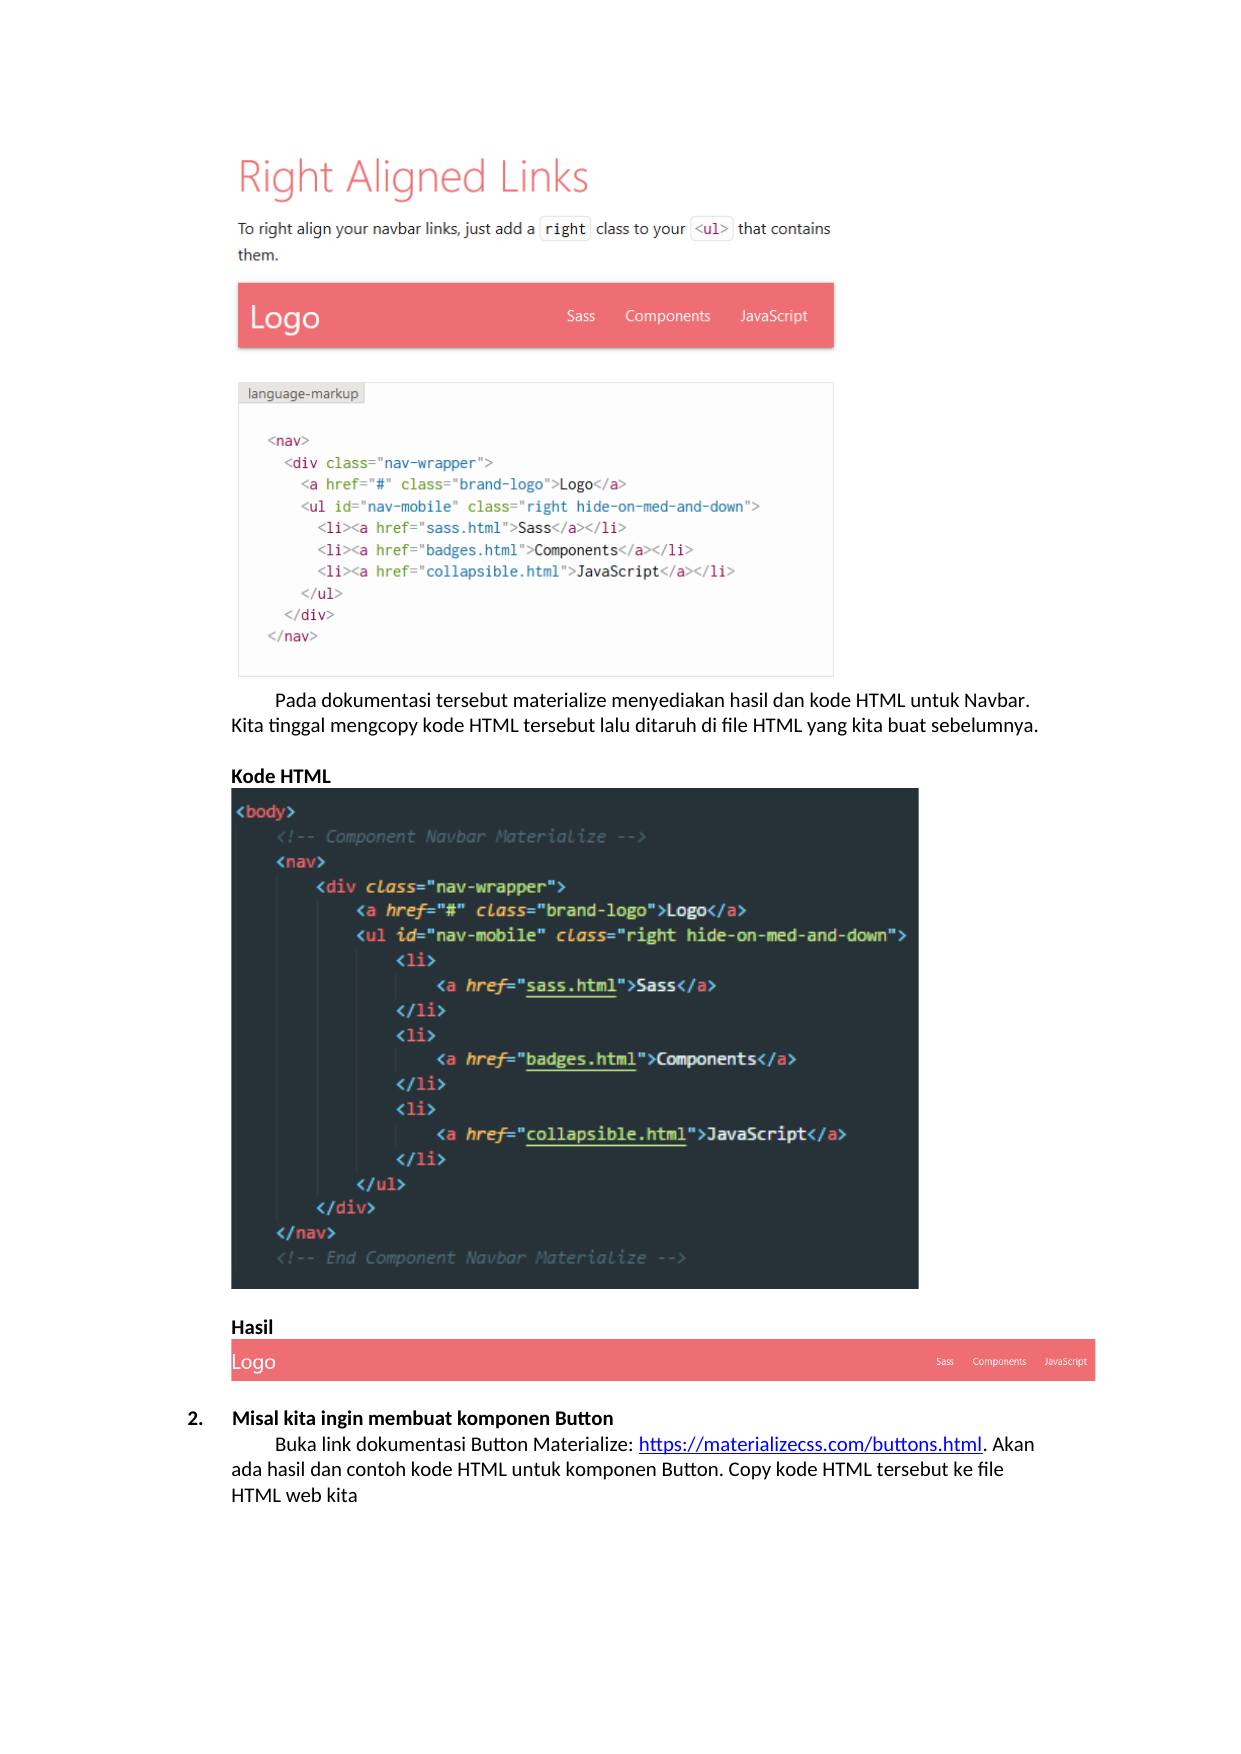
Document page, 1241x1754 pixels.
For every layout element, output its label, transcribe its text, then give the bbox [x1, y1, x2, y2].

list Buka link dokumentasi Button Materialize: https://materializecss.com/buttons.html. Akan ada hasil dan contoh kode HTML untuk komponen Button. Copy kode HTML tersebut ke file HTML web kita [231, 1431, 1053, 1507]
list Misal kita ingin membuat komponen Button [187, 1406, 1053, 1431]
picture [229, 150, 844, 688]
picture [231, 1339, 1096, 1381]
picture [231, 788, 919, 1289]
list Pada dokumentasi tersebut materialize menyediakan hasil dan kode HTML untuk Navbar. Kita tinggal mengcopy kode HTML tersebut lalu ditaruh di file HTML yang kita buat sebelumnya. [231, 687, 1053, 738]
list Hasil [187, 1314, 1053, 1339]
list Kode HTML [187, 763, 1053, 789]
